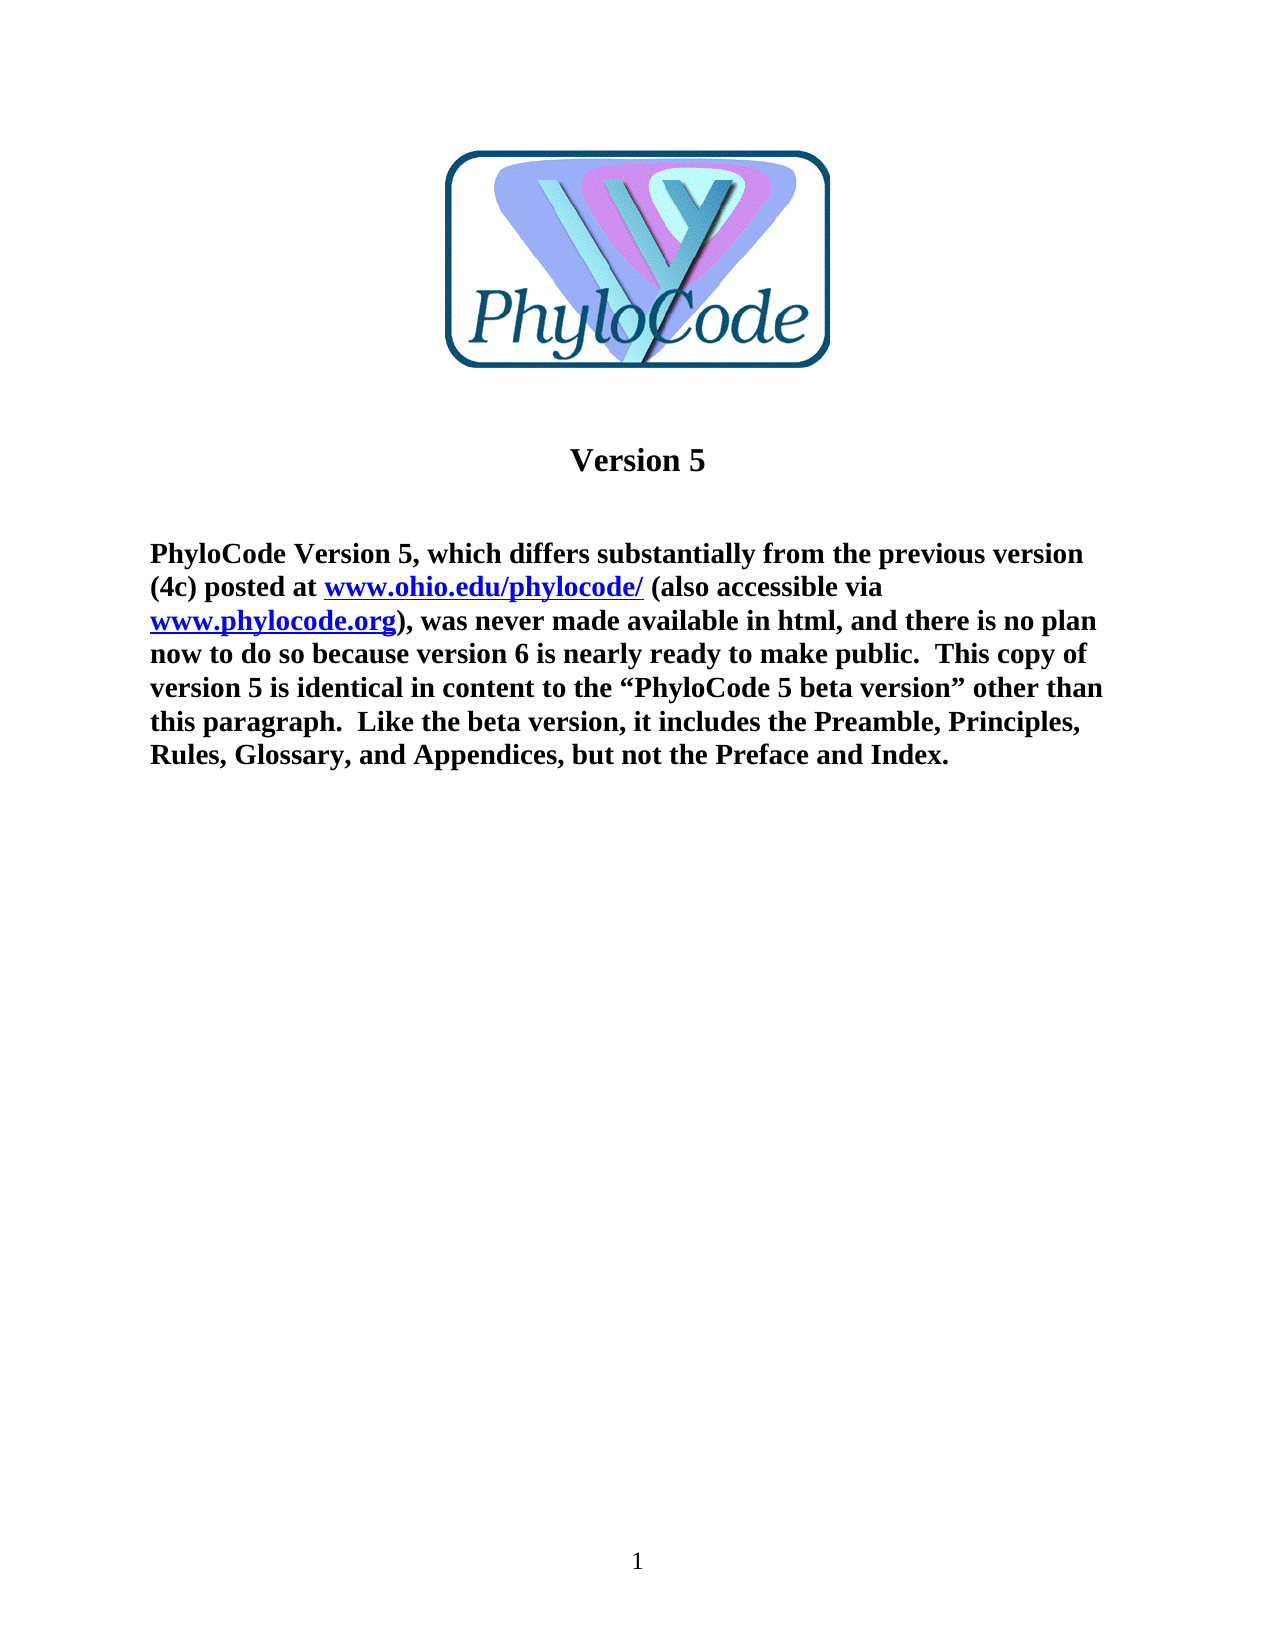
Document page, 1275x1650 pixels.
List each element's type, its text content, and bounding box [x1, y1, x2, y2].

picture [802, 150, 831, 176]
picture [808, 343, 831, 368]
text PhyloCode Version 5, which differs substantially from the previous version (4c) posted at www.ohio.edu/phylocode/ (also accessible via www.phylocode.org), was never made available in html, and there is no plan now to do so because version 6 is nearly ready to make public. This copy of version 5 is identical in content to the “PhyloCode 5 beta version” other than this paragraph. Like the beta version, it includes the Preamble, Principles, Rules, Glossary, and Appendices, but not the Preface and Index. [150, 536, 1125, 771]
picture [450, 156, 825, 363]
picture [444, 150, 473, 368]
text Version 5 [150, 440, 1125, 478]
